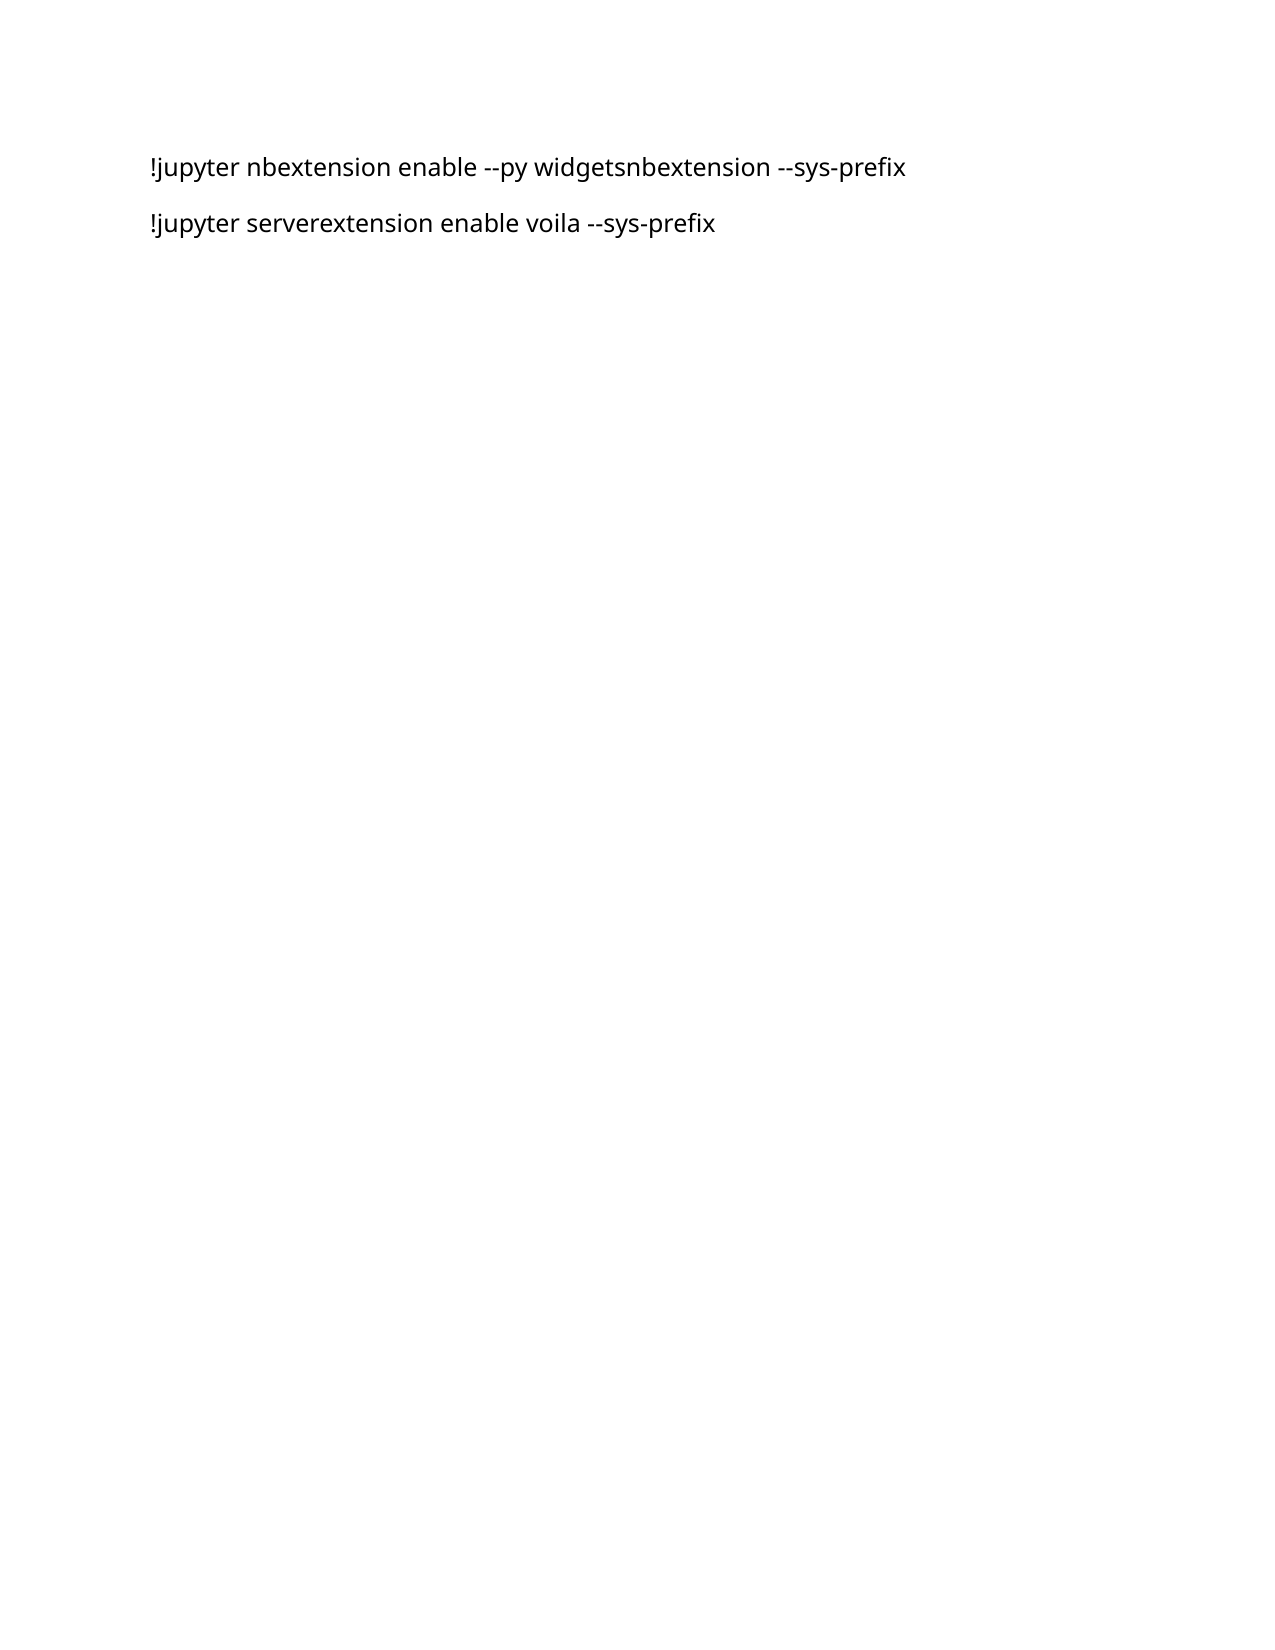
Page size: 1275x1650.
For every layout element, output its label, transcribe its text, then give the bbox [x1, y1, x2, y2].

text !jupyter nbextension enable --py widgetsnbextension --sys-prefix [150, 150, 1125, 184]
text !jupyter serverextension enable voila --sys-prefix [150, 206, 1125, 240]
